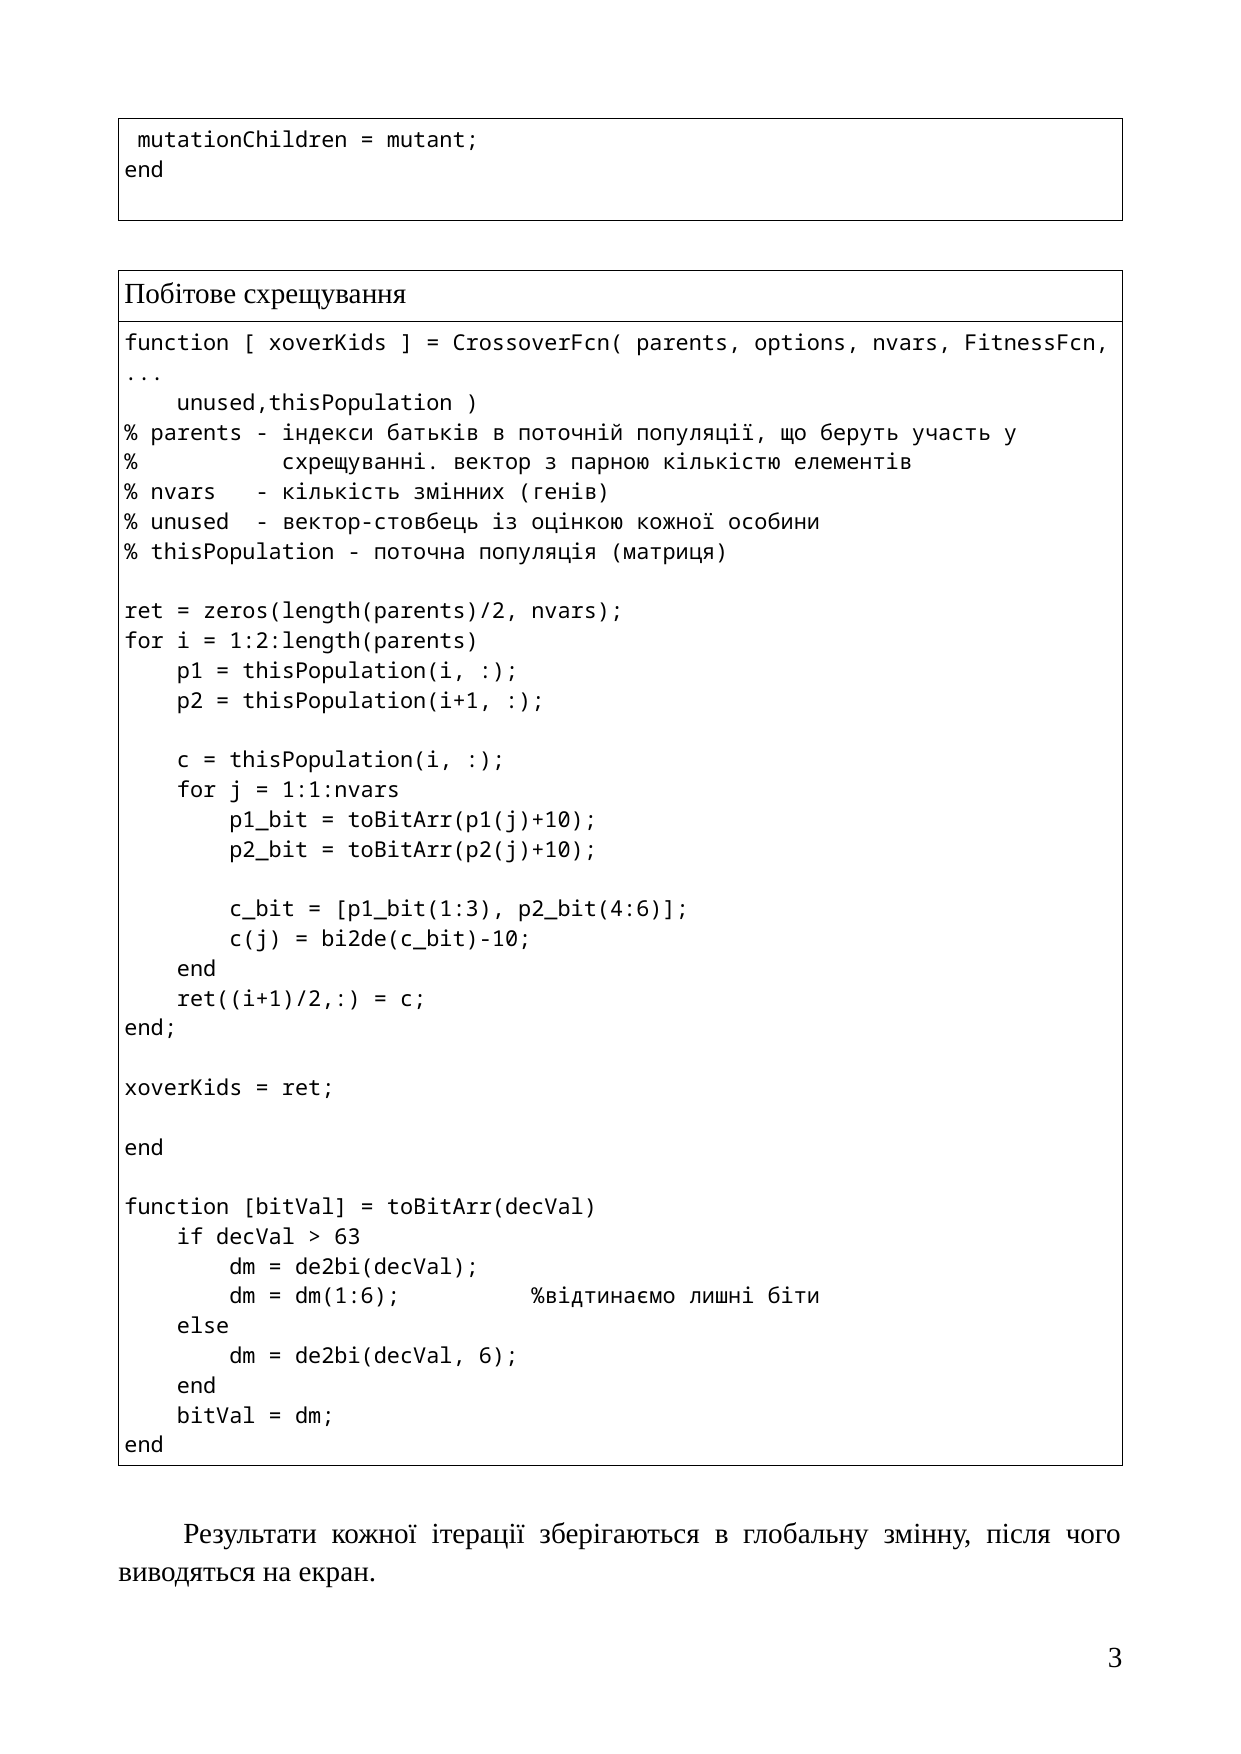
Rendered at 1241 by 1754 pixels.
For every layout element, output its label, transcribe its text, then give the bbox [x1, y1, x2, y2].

text Результати кожної ітерації зберігаються в глобальну змінну, після чого виводяться на екран. [118, 1516, 1122, 1588]
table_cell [119, 119, 1122, 219]
table_header Побітове схрещування [119, 271, 1122, 321]
table_cell function [ xoverKids ] = CrossoverFcn( parents, options, nvars, FitnessFcn, ... unused,thisPopulation ) % parents - індекси батьків в поточній популяції, що беруть участь у % схрещуванні. вектор з парною кількістю елементів % nvars - кількість змінних (генів) % unused - вектор-стовбець із оцінкою кожної особини % thisPopulation - поточна популяція (матриця) ret = zeros(length(parents)/2, nvars); for i = 1:2:length(parents) p1 = thisPopulation(i, :); p2 = thisPopulation(i+1, :); c = thisPopulation(i, :); for j = 1:1:nvars p1_bit = toBitArr(p1(j)+10); p2_bit = toBitArr(p2(j)+10); c_bit = [p1_bit(1:3), p2_bit(4:6)]; c(j) = bi2de(c_bit)-10; end ret((i+1)/2,:) = c; end; xoverKids = ret; end function [bitVal] = toBitArr(decVal) if decVal > 63 dm = de2bi(decVal); dm = dm(1:6); %відтинаємо лишні біти else dm = de2bi(decVal, 6); end bitVal = dm; end [119, 322, 1122, 1465]
